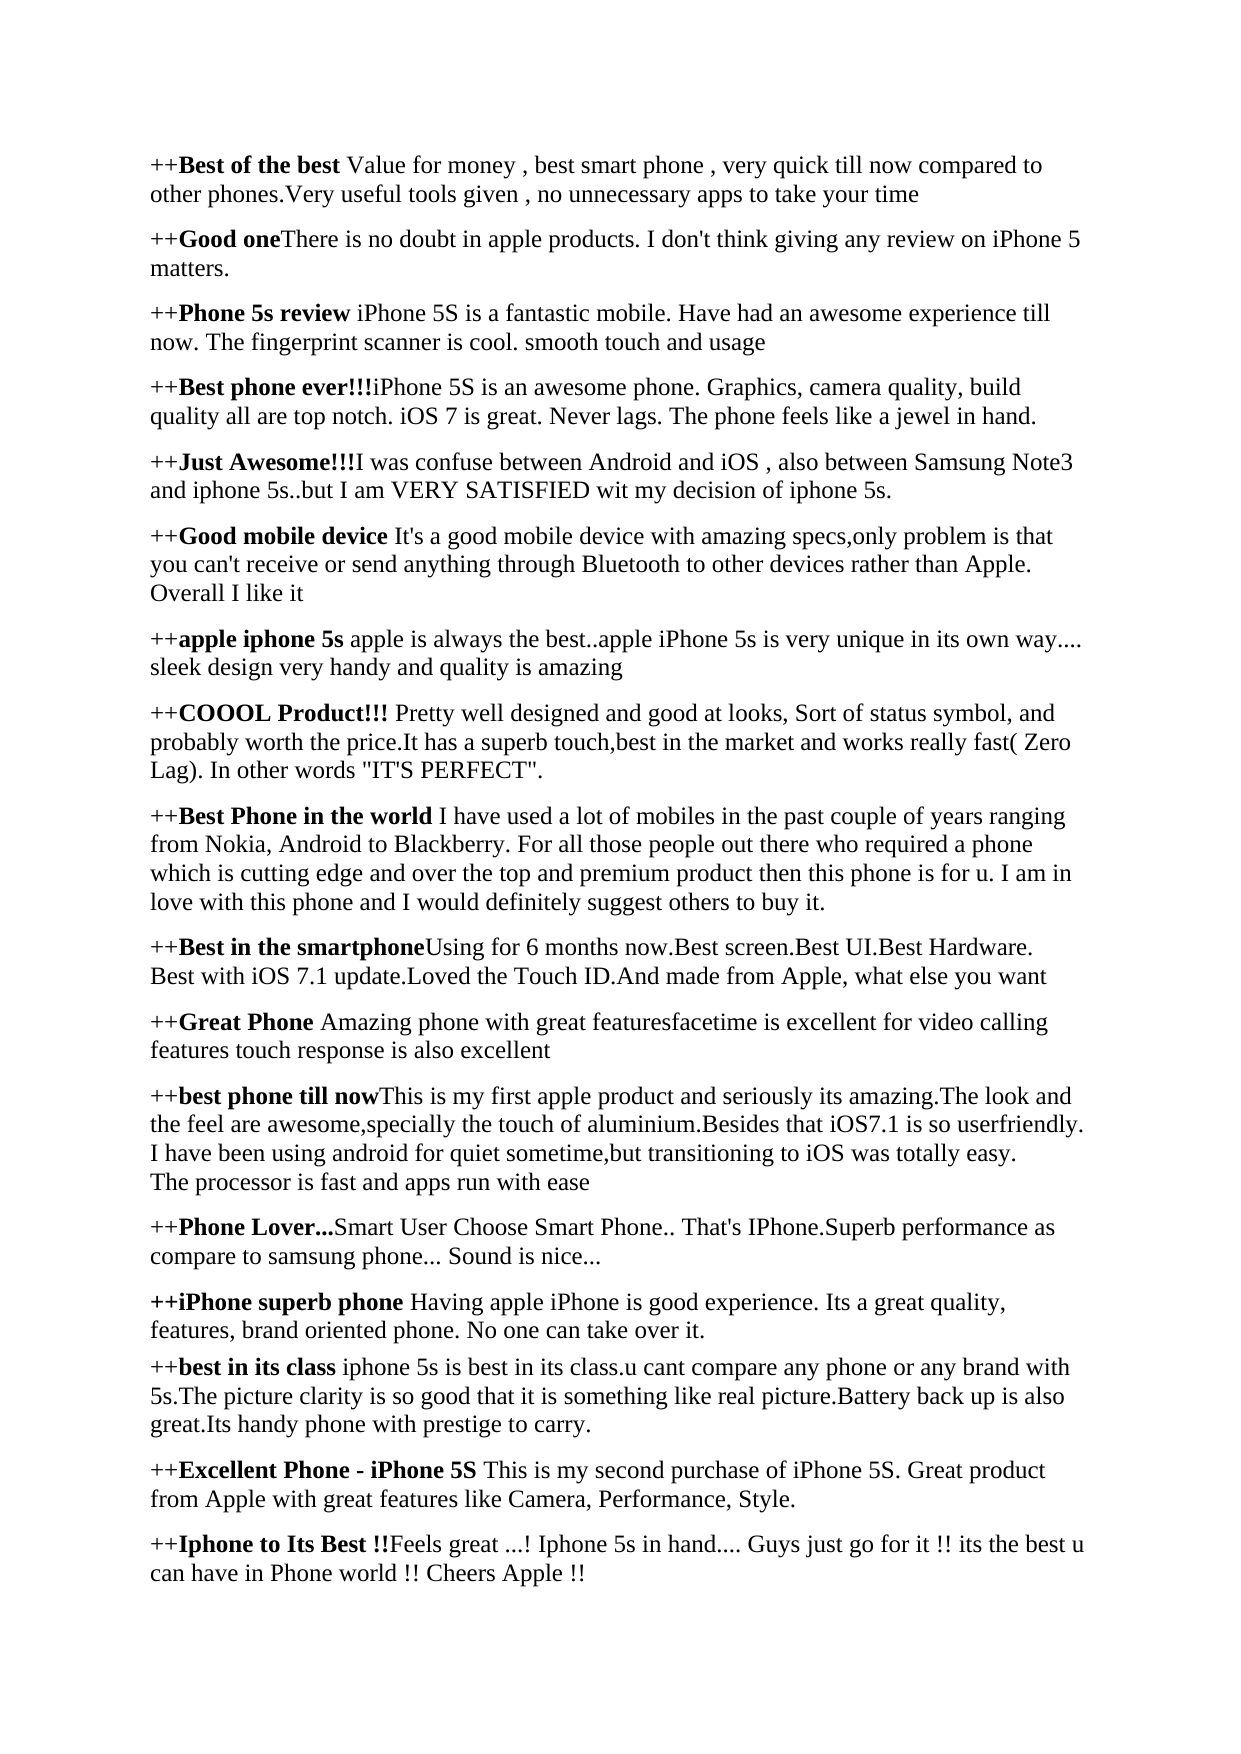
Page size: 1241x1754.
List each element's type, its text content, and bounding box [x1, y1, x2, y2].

text ++Great Phone Amazing phone with great featuresfacetime is excellent for video calling features touch response is also excellent [150, 1007, 1090, 1064]
text ++Phone 5s review iPhone 5S is a fantastic mobile. Have had an awesome experience till now. The fingerprint scanner is cool. smooth touch and usage [150, 298, 1090, 356]
text ++best in its class iphone 5s is best in its class.u cant compare any phone or any brand with 5s.The picture clarity is so good that it is something like real picture.Battery back up is also great.Its handy phone with prestige to carry. [150, 1352, 1090, 1438]
text ++iPhone superb phone Having apple iPhone is good experience. Its a great quality, features, brand oriented phone. No one can take over it. [150, 1287, 1090, 1344]
text ++Best phone ever!!!iPhone 5S is an awesome phone. Graphics, camera quality, build quality all are top notch. iOS 7 is great. Never lags. The phone feels like a jewel in hand. [150, 372, 1090, 430]
text ++Excellent Phone - iPhone 5S This is my second purchase of iPhone 5S. Great product from Apple with great features like Camera, Performance, Style. [150, 1455, 1090, 1512]
text ++Iphone to Its Best !!Feels great ...! Iphone 5s in hand.... Guys just go for it !! its the best u can have in Phone world !! Cheers Apple !! [150, 1529, 1090, 1587]
text ++best phone till nowThis is my first apple product and seriously its amazing.The look and the feel are awesome,specially the touch of aluminium.Besides that iOS7.1 is so userfriendly. I have been using android for quiet sometime,but transitioning to iOS was totally easy. The processor is fast and apps run with ease [150, 1081, 1090, 1196]
text ++Phone Lover...Smart User Choose Smart Phone.. That's IPhone.Superb performance as compare to samsung phone... Sound is nice... [150, 1212, 1090, 1270]
text ++Good oneThere is no doubt in apple products. I don't think giving any review on iPhone 5 matters. [150, 224, 1090, 282]
text ++Best of the best Value for money , best smart phone , very quick till now compared to other phones.Very useful tools given , no unnecessary apps to take your time [150, 150, 1090, 207]
text ++apple iphone 5s apple is always the best..apple iPhone 5s is very unique in its own way.... sleek design very handy and quality is amazing [150, 624, 1090, 681]
text ++Good mobile device It's a good mobile device with amazing specs,only problem is that you can't receive or send anything through Bluetooth to other devices rather than Apple. Overall I like it [150, 521, 1090, 607]
text ++COOOL Product!!! Pretty well designed and good at looks, Sort of status symbol, and probably worth the price.It has a superb touch,best in the market and works really fast( Zero Lag). In other words "IT'S PERFECT". [150, 698, 1090, 784]
text ++Best Phone in the world I have used a lot of mobiles in the past couple of years ranging from Nokia, Android to Blackberry. For all those people out there who required a phone which is cutting edge and over the top and premium product then this phone is for u. I am in love with this phone and I would definitely suggest others to buy it. [150, 801, 1090, 916]
text ++Just Awesome!!!I was confuse between Android and iOS , also between Samsung Note3 and iphone 5s..but I am VERY SATISFIED wit my decision of iphone 5s. [150, 447, 1090, 504]
text ++Best in the smartphoneUsing for 6 months now.Best screen.Best UI.Best Hardware. Best with iOS 7.1 update.Loved the Touch ID.And made from Apple, what else you want [150, 932, 1090, 990]
